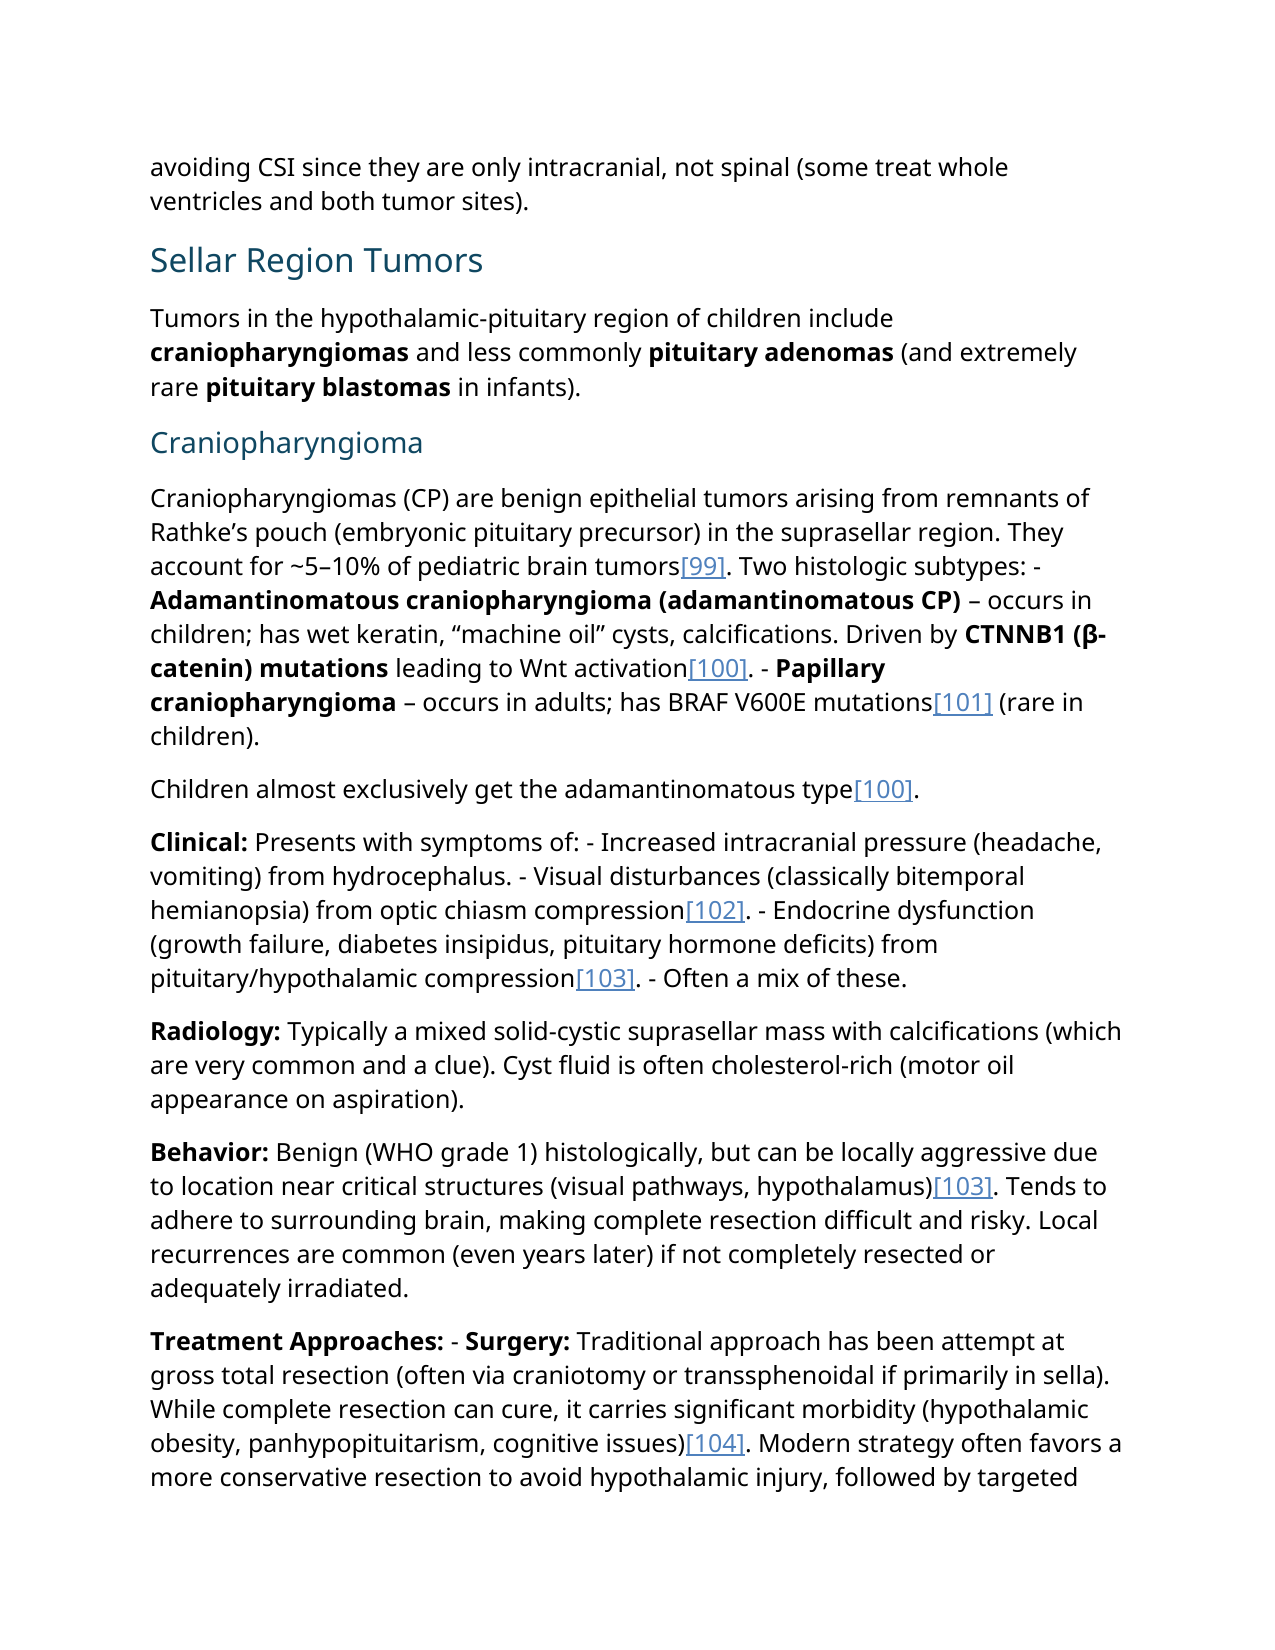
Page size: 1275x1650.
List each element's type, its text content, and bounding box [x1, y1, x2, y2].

subtitle Craniopharyngioma [150, 422, 1125, 462]
text Radiology: Typically a mixed solid-cystic suprasellar mass with calcifications (which are very common and a clue). Cyst fluid is often cholesterol-rich (motor oil appearance on aspiration). [150, 1013, 1125, 1116]
subtitle Sellar Region Tumors [150, 237, 1125, 282]
text Clinical: Presents with symptoms of: - Increased intracranial pressure (headache, vomiting) from hydrocephalus. - Visual disturbances (classically bitemporal hemianopsia) from optic chiasm compression[102]. - Endocrine dysfunction (growth failure, diabetes insipidus, pituitary hormone deficits) from pituitary/hypothalamic compression[103]. - Often a mix of these. [150, 824, 1125, 995]
text Behavior: Benign (WHO grade 1) histologically, but can be locally aggressive due to location near critical structures (visual pathways, hypothalamus)[103]. Tends to adhere to surrounding brain, making complete resection difficult and risky. Local recurrences are common (even years later) if not completely resected or adequately irradiated. [150, 1134, 1125, 1305]
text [150, 1323, 1125, 1494]
text Tumors in the hypothalamic-pituitary region of children include craniopharyngiomas and less commonly pituitary adenomas (and extremely rare pituitary blastomas in infants). [150, 301, 1125, 403]
text Craniopharyngiomas (CP) are benign epithelial tumors arising from remnants of Rathke’s pouch (embryonic pituitary precursor) in the suprasellar region. They account for ~5–10% of pediatric brain tumors[99]. Two histologic subtypes: - Adamantinomatous craniopharyngioma (adamantinomatous CP) – occurs in children; has wet keratin, “machine oil” cysts, calcifications. Driven by CTNNB1 (β-catenin) mutations leading to Wnt activation[100]. - Papillary craniopharyngioma – occurs in adults; has BRAF V600E mutations[101] (rare in children). [150, 480, 1125, 753]
text Children almost exclusively get the adamantinomatous type[100]. [150, 772, 1125, 806]
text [150, 150, 1125, 218]
